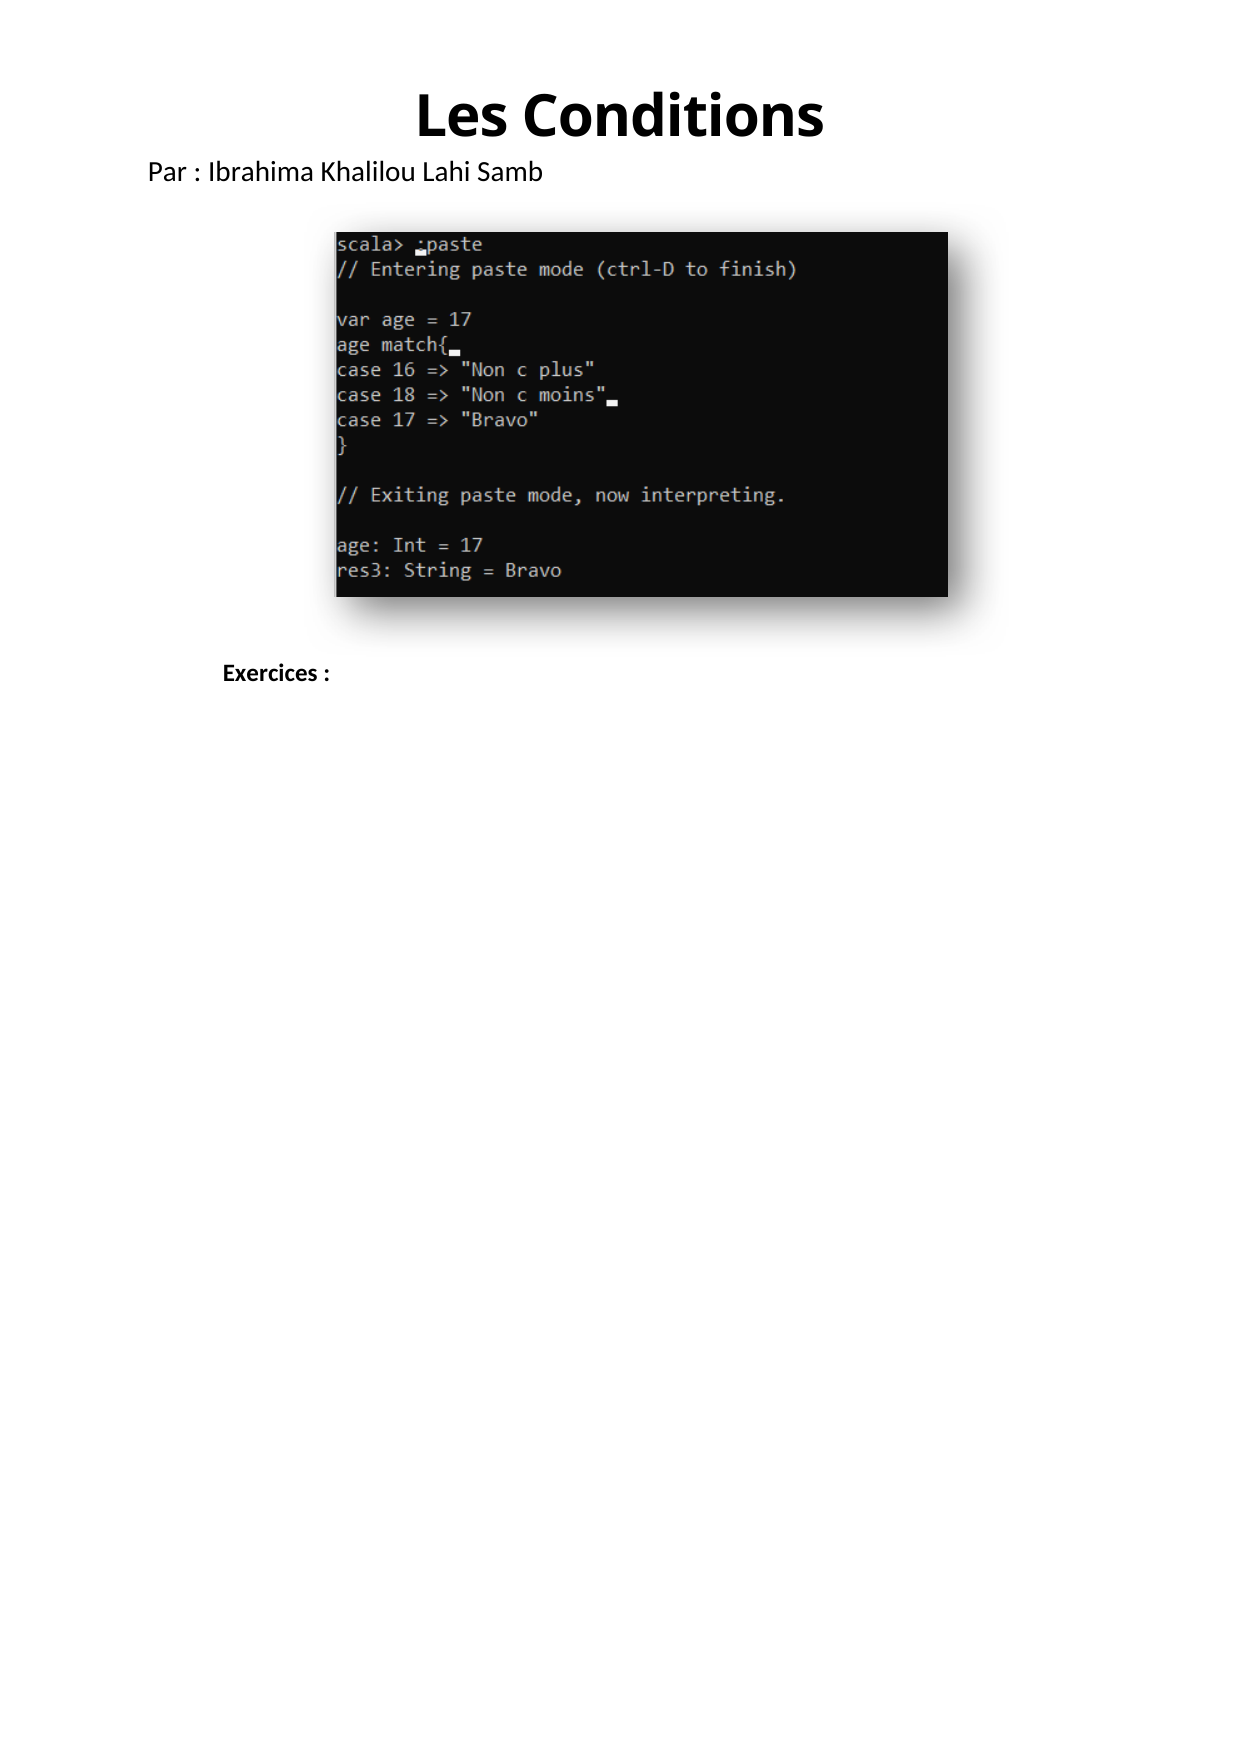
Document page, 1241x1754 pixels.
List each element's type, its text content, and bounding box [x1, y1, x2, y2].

list Exercices : [223, 657, 1093, 687]
picture [334, 232, 948, 597]
